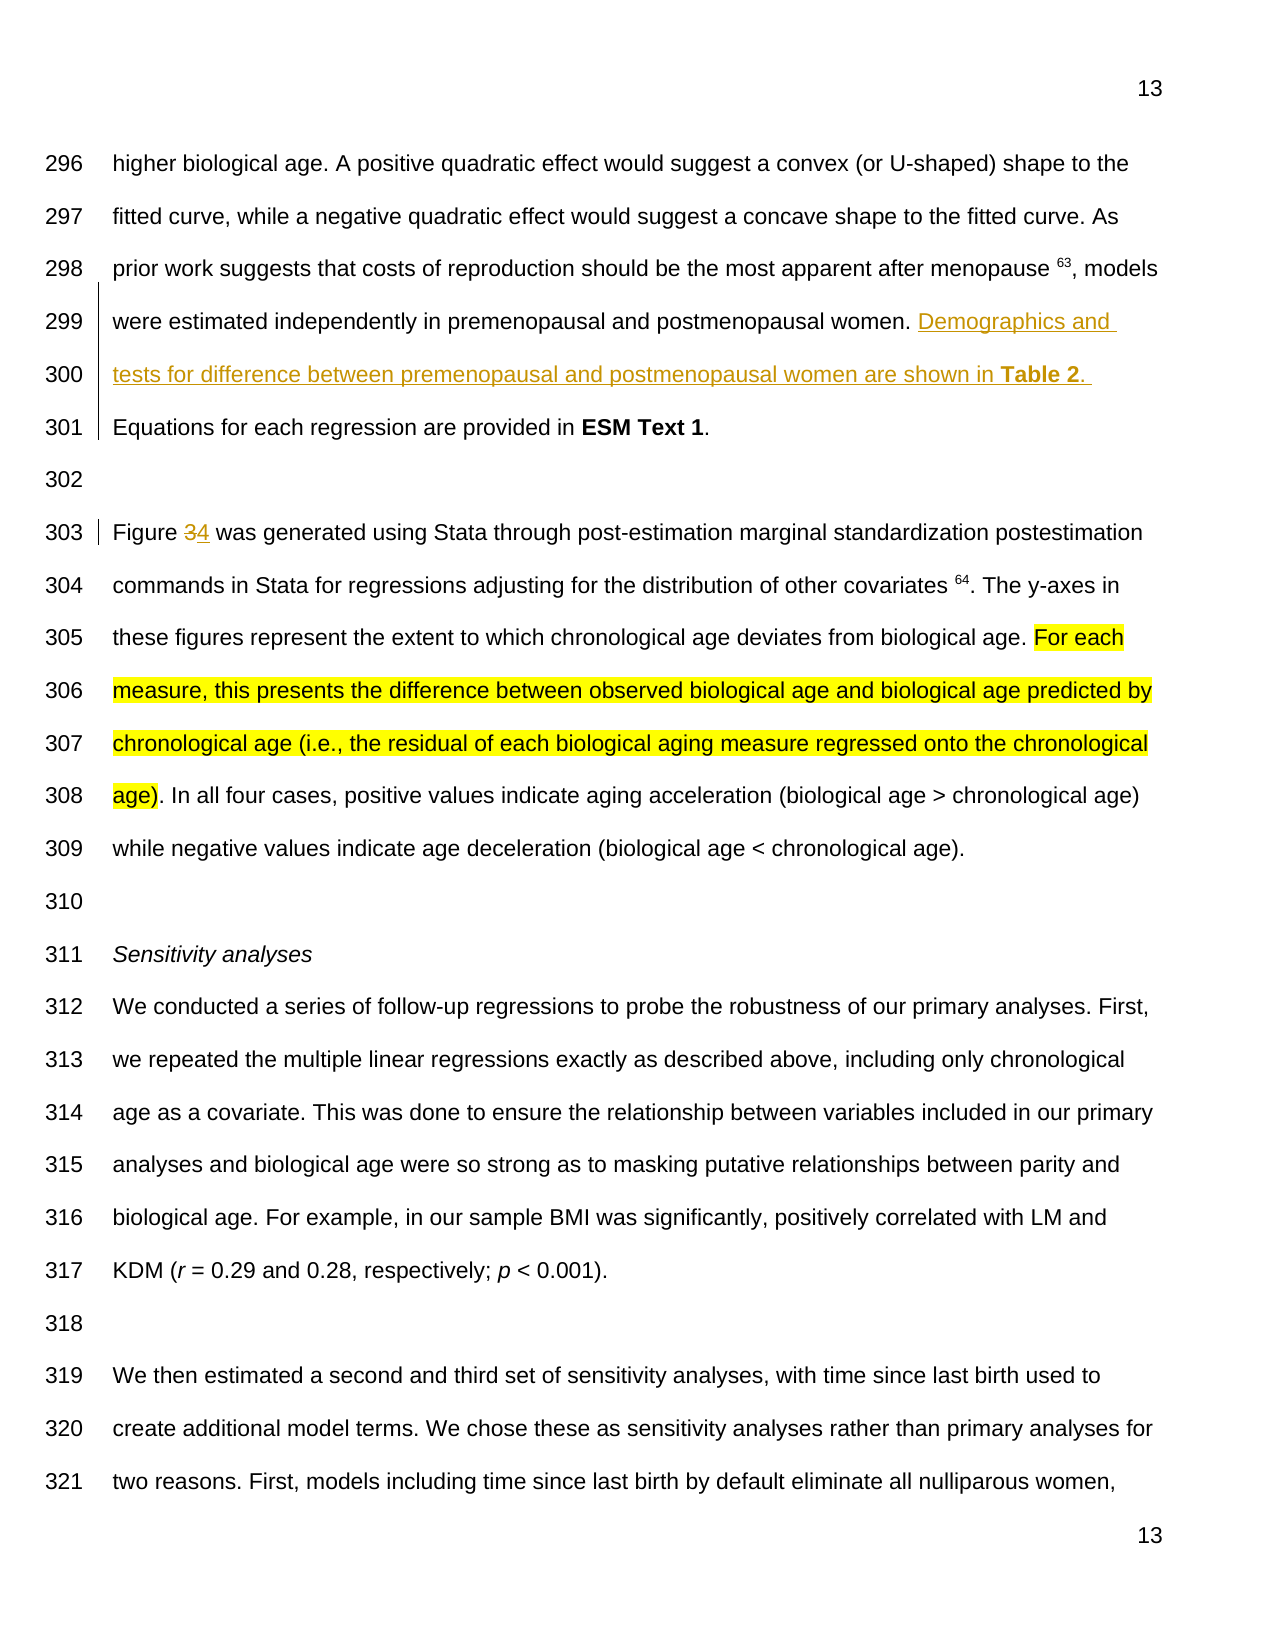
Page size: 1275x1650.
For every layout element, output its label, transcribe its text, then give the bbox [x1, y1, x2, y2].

text Figure was generated using Stata through post-estimation marginal standardization postestimation commands in Stata for regressions adjusting for the distribution of other covariates 64. The y-axes in these figures represent the extent to which chronological age deviates from biological age. For each measure, this presents the difference between observed biological age and biological age predicted by chronological age (i.e., the residual of each biological aging measure regressed onto the chronological age). In all four cases, positive values indicate aging acceleration (biological age > chronological age) while negative values indicate age deceleration (biological age < chronological age). [112, 519, 1162, 862]
text We conducted a series of follow-up regressions to probe the robustness of our primary analyses. First, we repeated the multiple linear regressions exactly as described above, including only chronological age as a covariate. This was done to ensure the relationship between variables included in our primary analyses and biological age were so strong as to masking putative relationships between parity and biological age. For example, in our sample BMI was significantly, positively correlated with LM and KDM (r = 0.29 and 0.28, respectively; p < 0.001). [112, 993, 1162, 1283]
text Sensitivity analyses [112, 941, 1162, 967]
